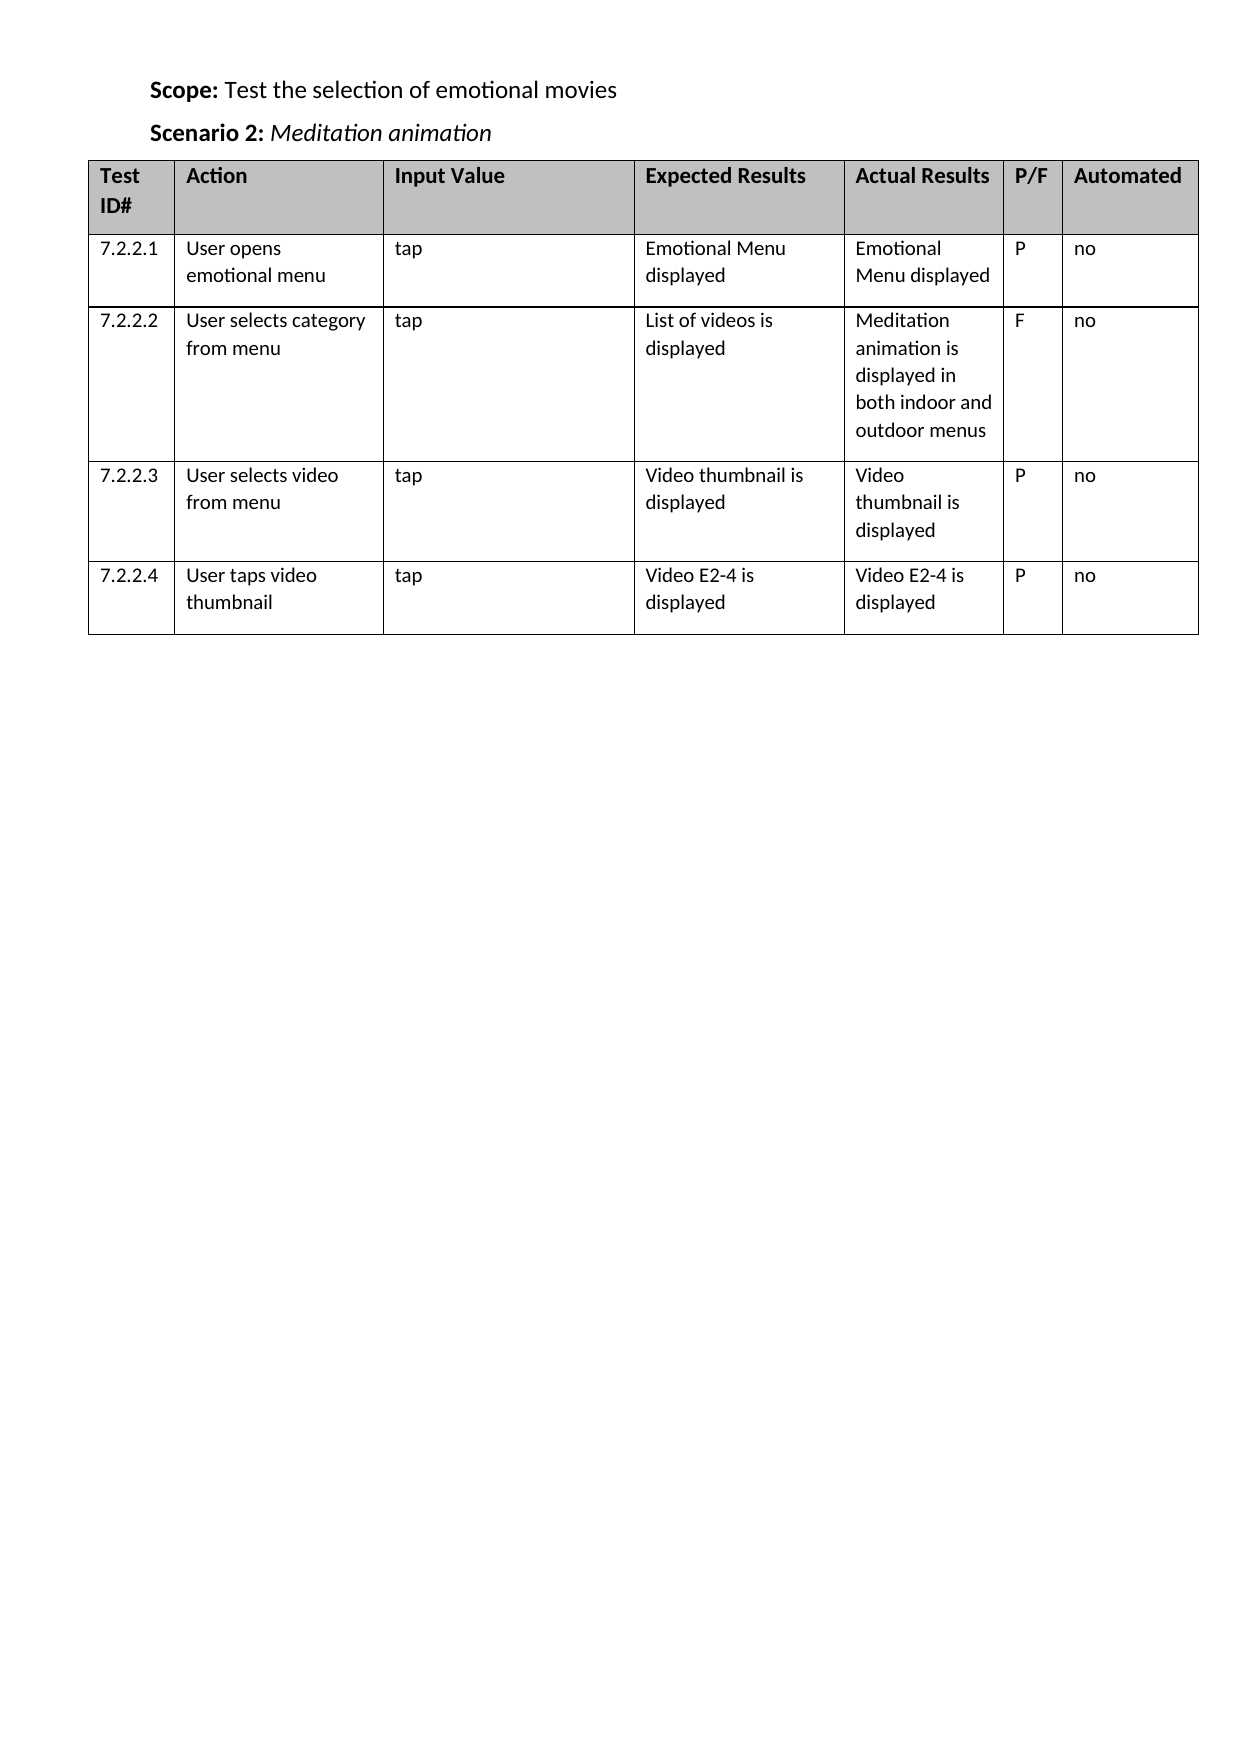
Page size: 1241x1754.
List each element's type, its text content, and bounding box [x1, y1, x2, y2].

table_header P/F [1004, 161, 1062, 234]
table_cell tap [384, 562, 634, 634]
table_cell no [1063, 562, 1198, 634]
table_cell no [1063, 235, 1198, 306]
table_cell Video E2-4 is displayed [845, 562, 1003, 634]
table_cell 7.2.2.2 [89, 308, 174, 461]
table_cell 7.2.2.1 [89, 235, 174, 306]
table_cell List of videos is displayed [635, 308, 844, 461]
text Scope: Test the selection of emotional movies [150, 74, 1090, 104]
table_cell F [1004, 308, 1062, 461]
table_cell Video E2-4 is displayed [635, 562, 844, 634]
table_cell Emotional Menu displayed [845, 235, 1003, 306]
table_header Expected Results [635, 161, 844, 234]
table_cell tap [384, 308, 634, 461]
text Scenario 2: Meditation animation [150, 117, 1090, 147]
table_cell Video thumbnail is displayed [635, 462, 844, 561]
table_cell P [1004, 562, 1062, 634]
table_cell User selects category from menu [175, 308, 383, 461]
table_header Test ID# [89, 161, 174, 234]
table_cell 7.2.2.4 [89, 562, 174, 634]
table_cell 7.2.2.3 [89, 462, 174, 561]
table_cell Emotional Menu displayed [635, 235, 844, 306]
table_cell User selects video from menu [175, 462, 383, 561]
table_header Input Value [384, 161, 634, 234]
table_cell no [1063, 462, 1198, 561]
table_cell User opens emotional menu [175, 235, 383, 306]
table_header Action [175, 161, 383, 234]
table_cell no [1063, 308, 1198, 461]
table_cell tap [384, 462, 634, 561]
table_cell P [1004, 235, 1062, 306]
table_cell Meditation animation is displayed in both indoor and outdoor menus [845, 308, 1003, 461]
table_header Actual Results [845, 161, 1003, 234]
table_cell tap [384, 235, 634, 306]
table_cell Video thumbnail is displayed [845, 462, 1003, 561]
table_cell P [1004, 462, 1062, 561]
table_header Automated [1063, 161, 1198, 234]
table_cell User taps video thumbnail [175, 562, 383, 634]
